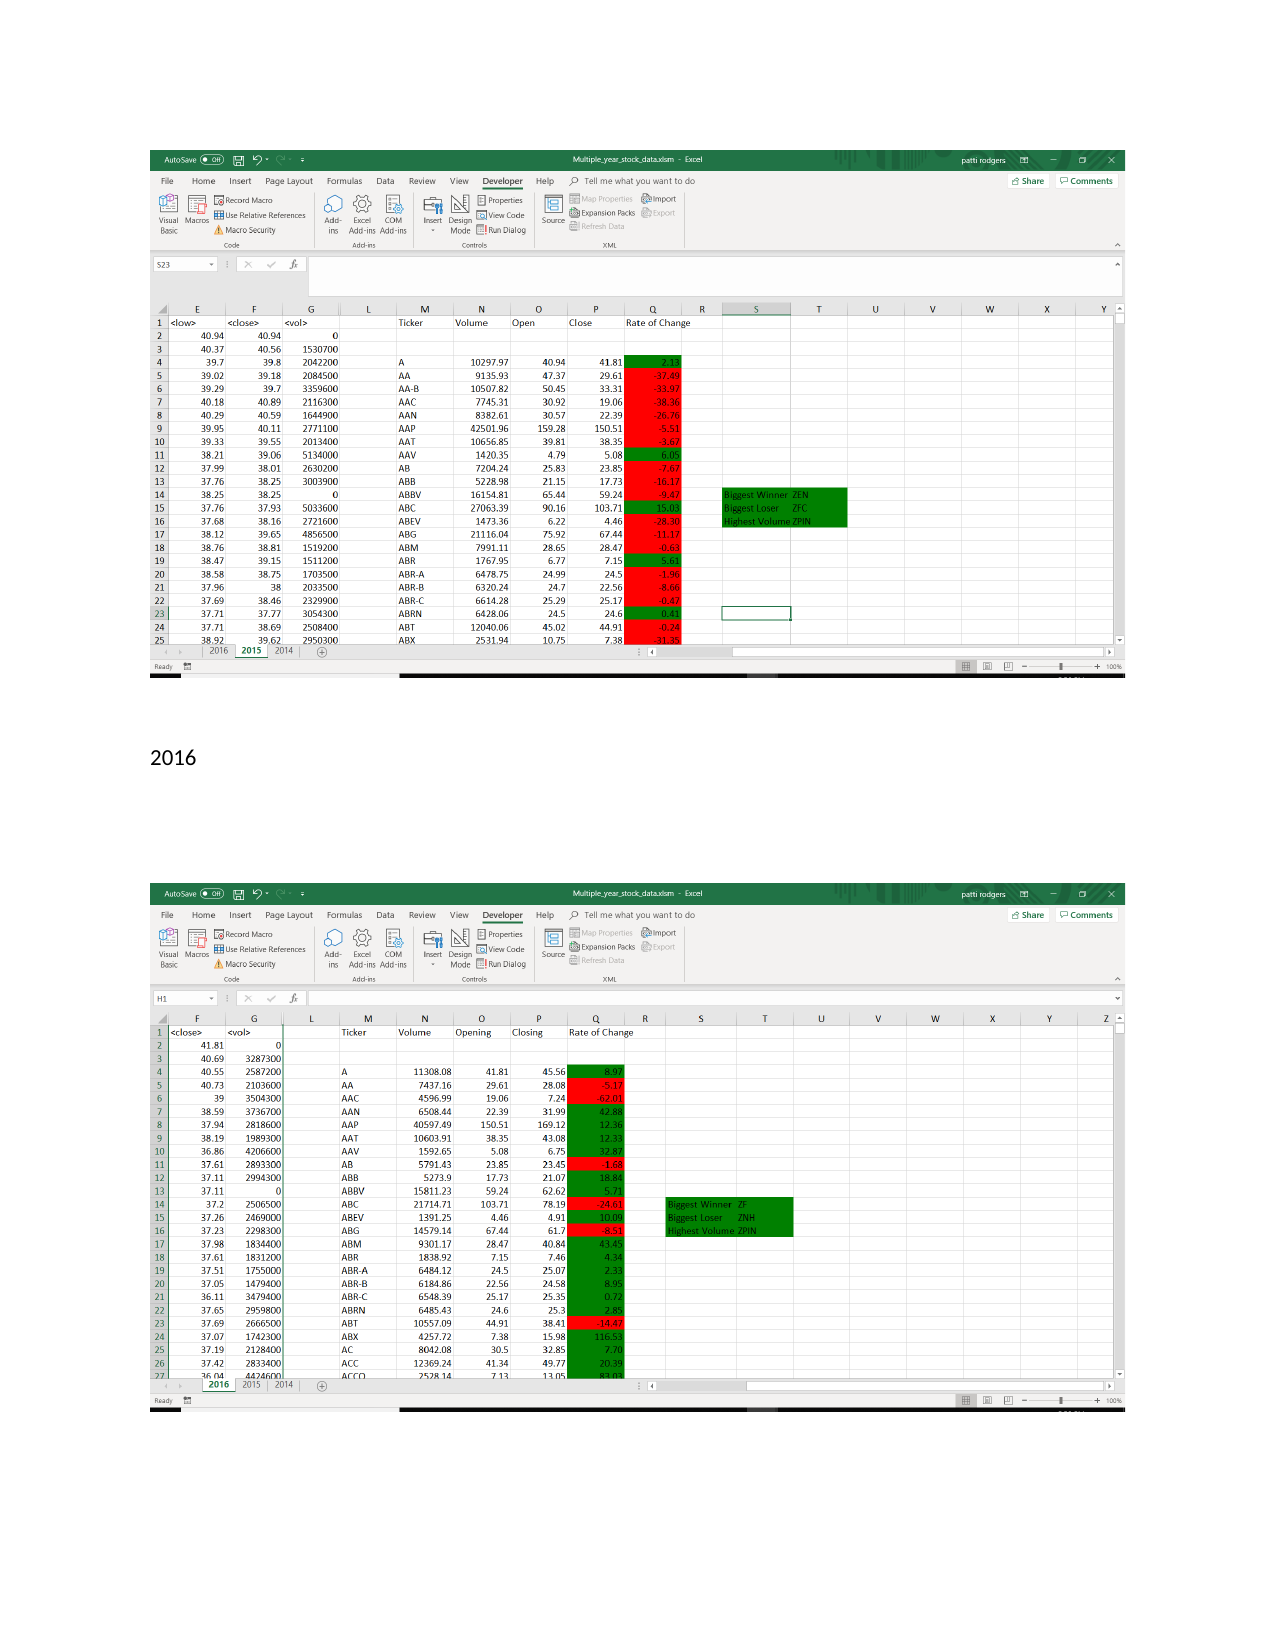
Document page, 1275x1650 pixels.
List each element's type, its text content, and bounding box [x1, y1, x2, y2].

picture [150, 150, 1125, 678]
picture [150, 883, 1125, 1412]
text 2016 [150, 743, 1125, 771]
